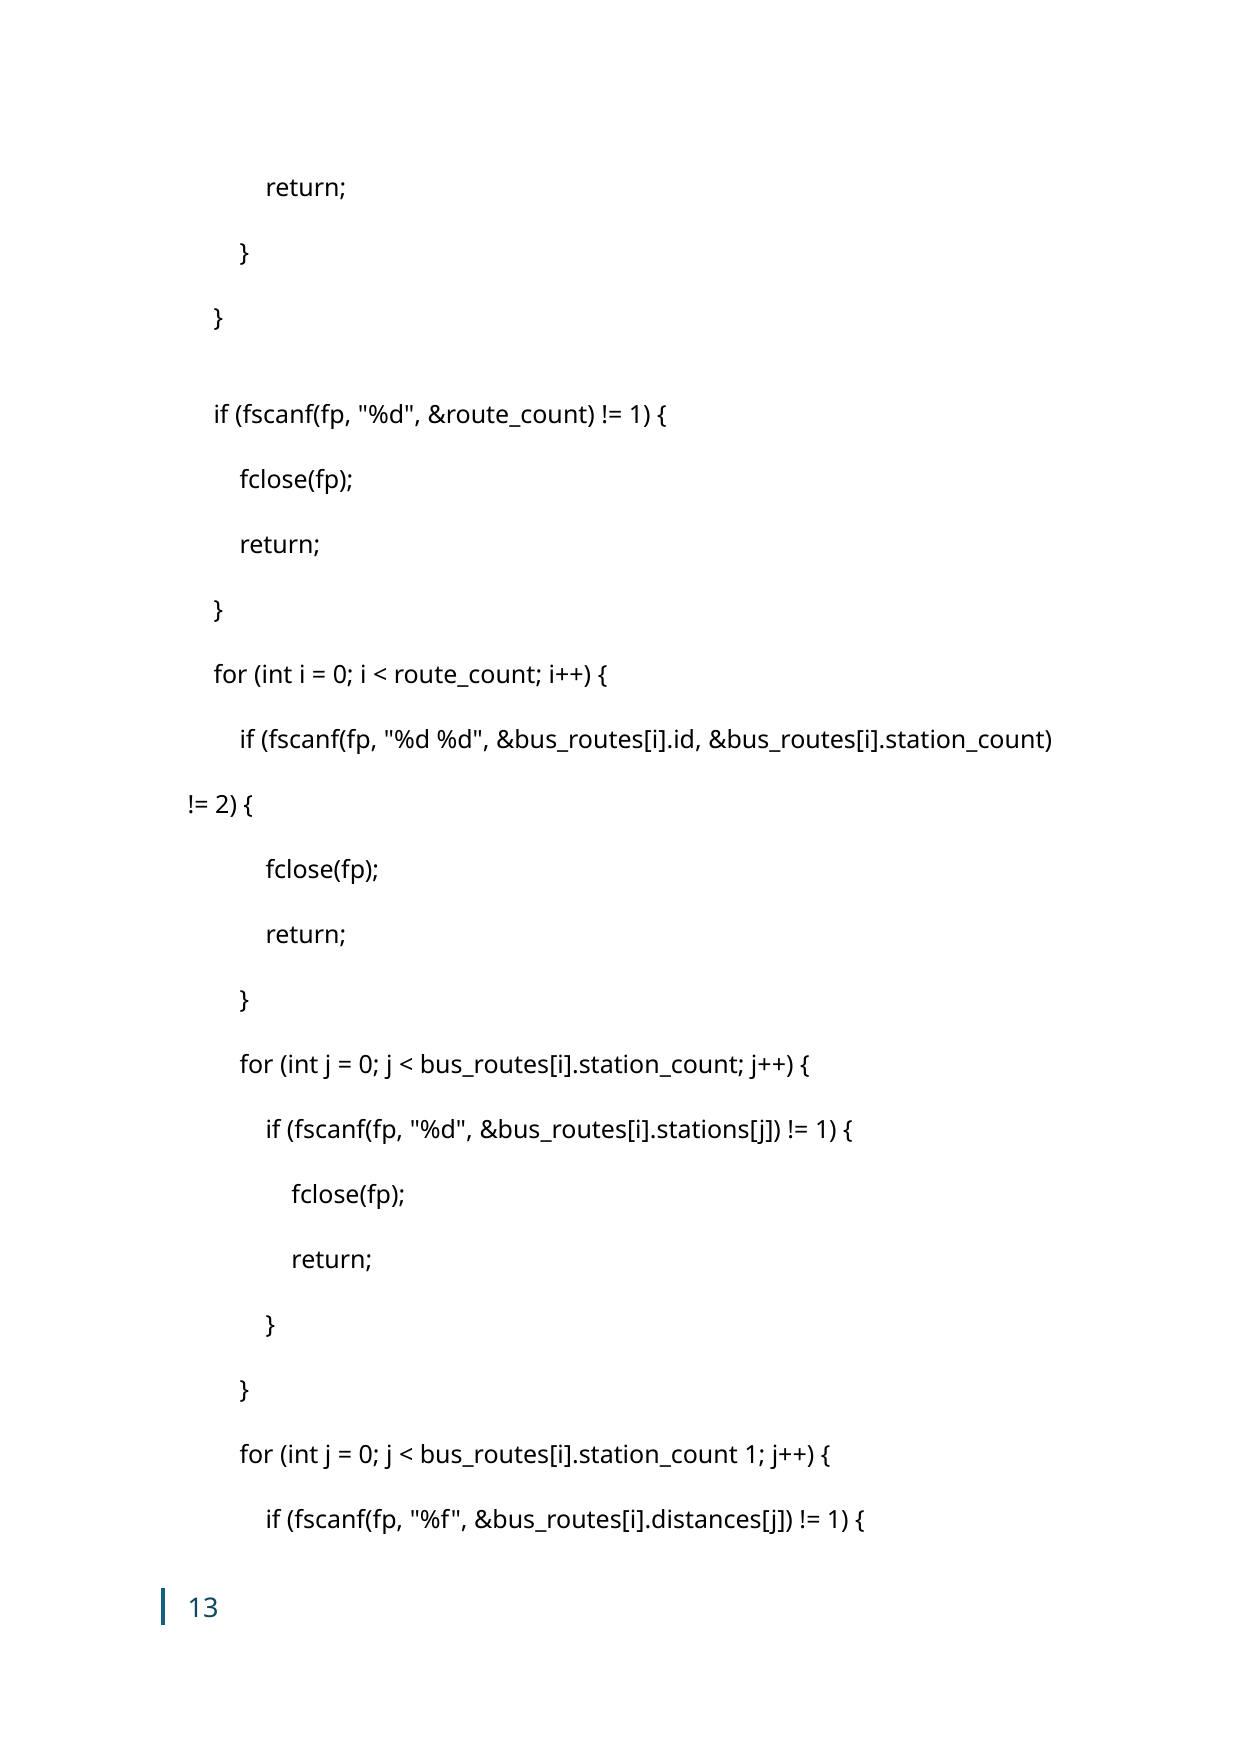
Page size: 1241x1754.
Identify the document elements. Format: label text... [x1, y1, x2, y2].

text return; [187, 154, 1053, 219]
text if (fscanf(fp, "%d", &route_count) != 1) { [187, 382, 1053, 447]
text } [187, 577, 1053, 642]
text } [187, 967, 1053, 1032]
text return; [187, 512, 1053, 577]
text for (int i = 0; i < route_count; i++) { [187, 642, 1053, 707]
text return; [187, 1227, 1053, 1292]
text fclose(fp); [187, 837, 1053, 902]
text fclose(fp); [187, 447, 1053, 512]
text } [187, 284, 1053, 349]
text fclose(fp); [187, 1162, 1053, 1227]
text if (fscanf(fp, "%d", &bus_routes[i].stations[j]) != 1) { [187, 1097, 1053, 1162]
text } [187, 219, 1053, 284]
text if (fscanf(fp, "%d %d", &bus_routes[i].id, &bus_routes[i].station_count) != 2) { [187, 707, 1053, 837]
text for (int j = 0; j < bus_routes[i].station_count; j++) { [187, 1032, 1053, 1097]
text if (fscanf(fp, "%f", &bus_routes[i].distances[j]) != 1) { [187, 1487, 1053, 1552]
text return; [187, 902, 1053, 967]
text } [187, 1357, 1053, 1422]
text } [187, 1292, 1053, 1357]
text for (int j = 0; j < bus_routes[i].station_count 1; j++) { [187, 1422, 1053, 1487]
